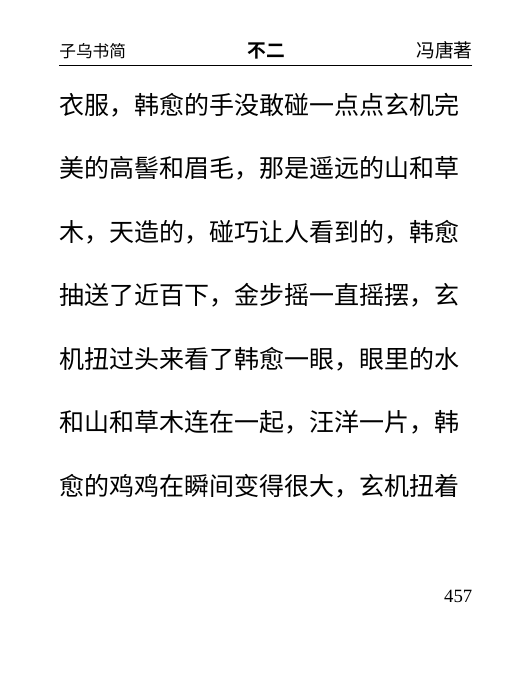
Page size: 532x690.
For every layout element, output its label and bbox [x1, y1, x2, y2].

text [59, 72, 472, 516]
